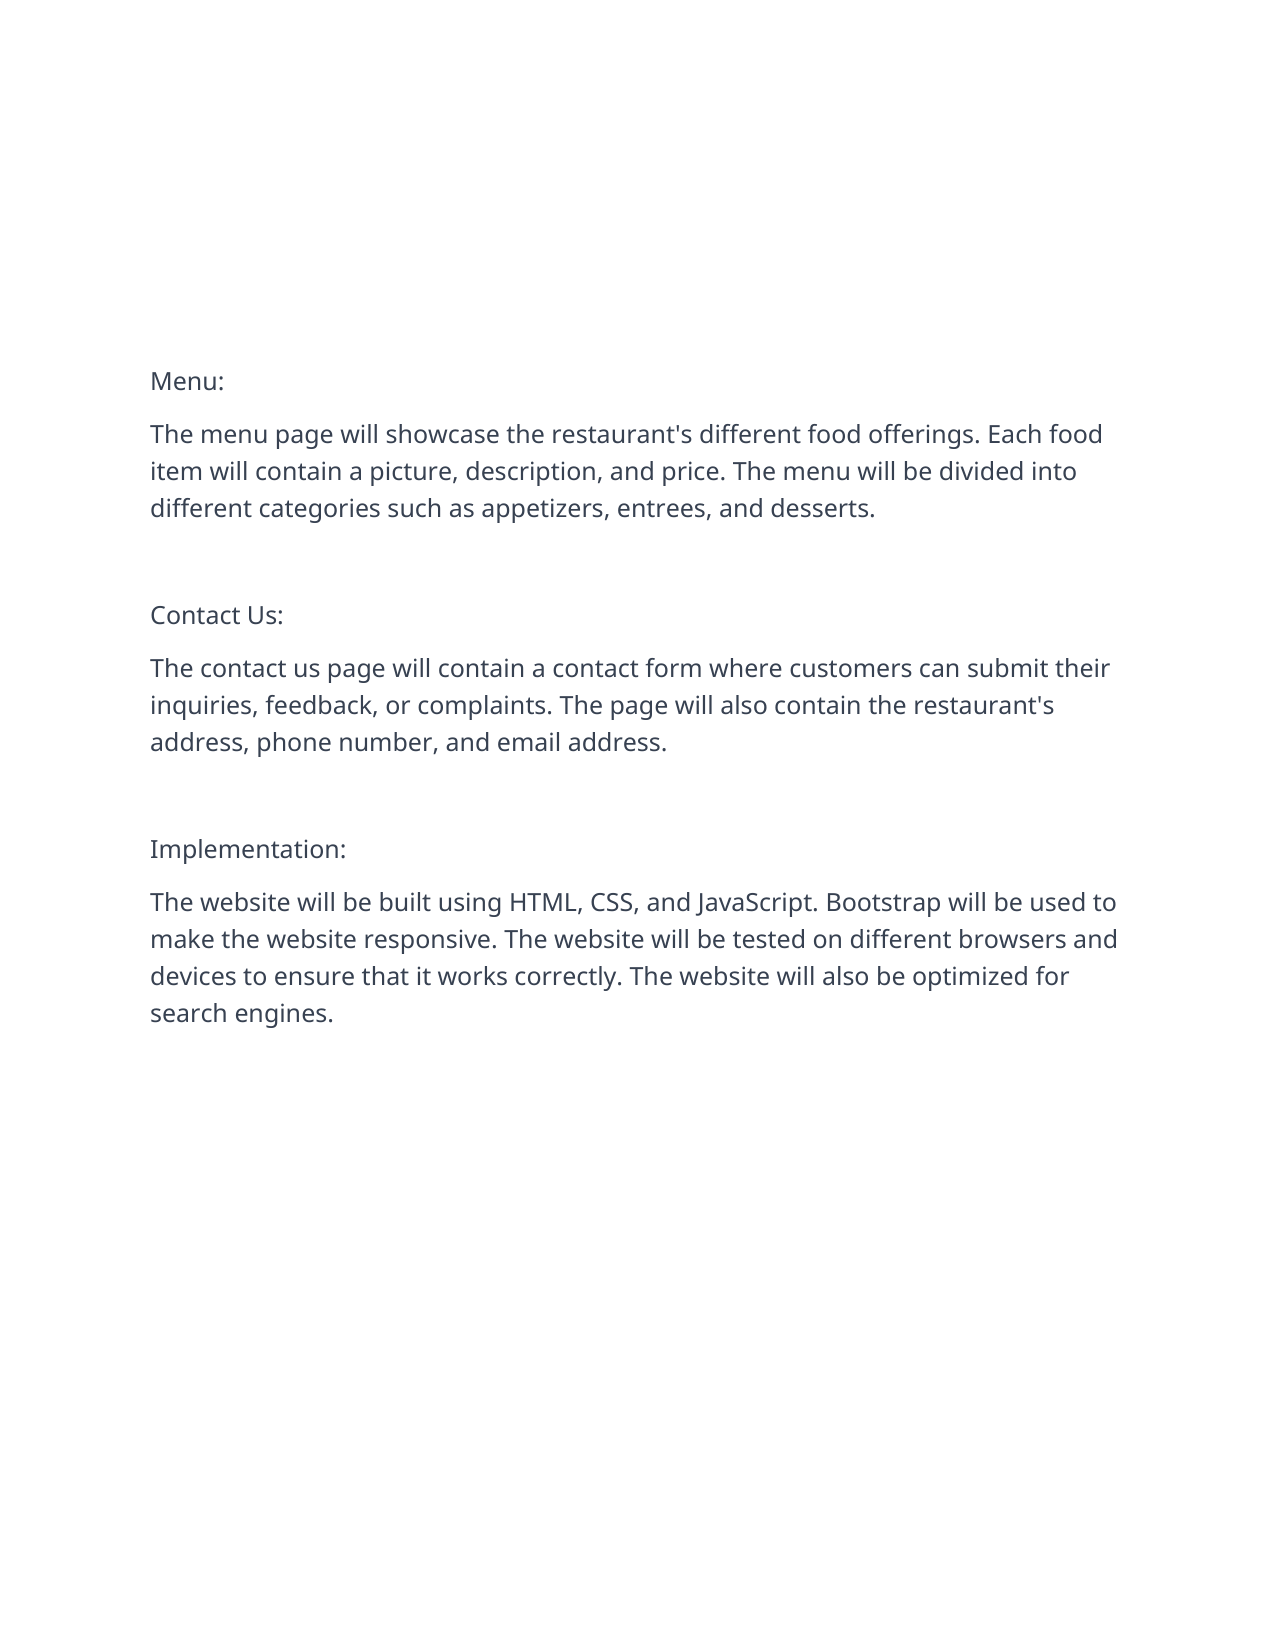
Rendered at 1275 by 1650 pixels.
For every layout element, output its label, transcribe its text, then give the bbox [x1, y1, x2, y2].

text The website will be built using HTML, CSS, and JavaScript. Bootstrap will be used to make the website responsive. The website will be tested on different browsers and devices to ensure that it works correctly. The website will also be optimized for search engines. [150, 885, 1125, 1029]
text Implementation: [150, 831, 1125, 866]
text Menu: [150, 364, 1125, 398]
text Contact Us: [150, 598, 1125, 632]
text The menu page will showcase the restaurant's different food offerings. Each food item will contain a picture, description, and price. The menu will be divided into different categories such as appetizers, entrees, and desserts. [150, 417, 1125, 525]
text The contact us page will contain a contact form where customers can submit their inquiries, feedback, or complaints. The page will also contain the restaurant's address, phone number, and email address. [150, 651, 1125, 759]
